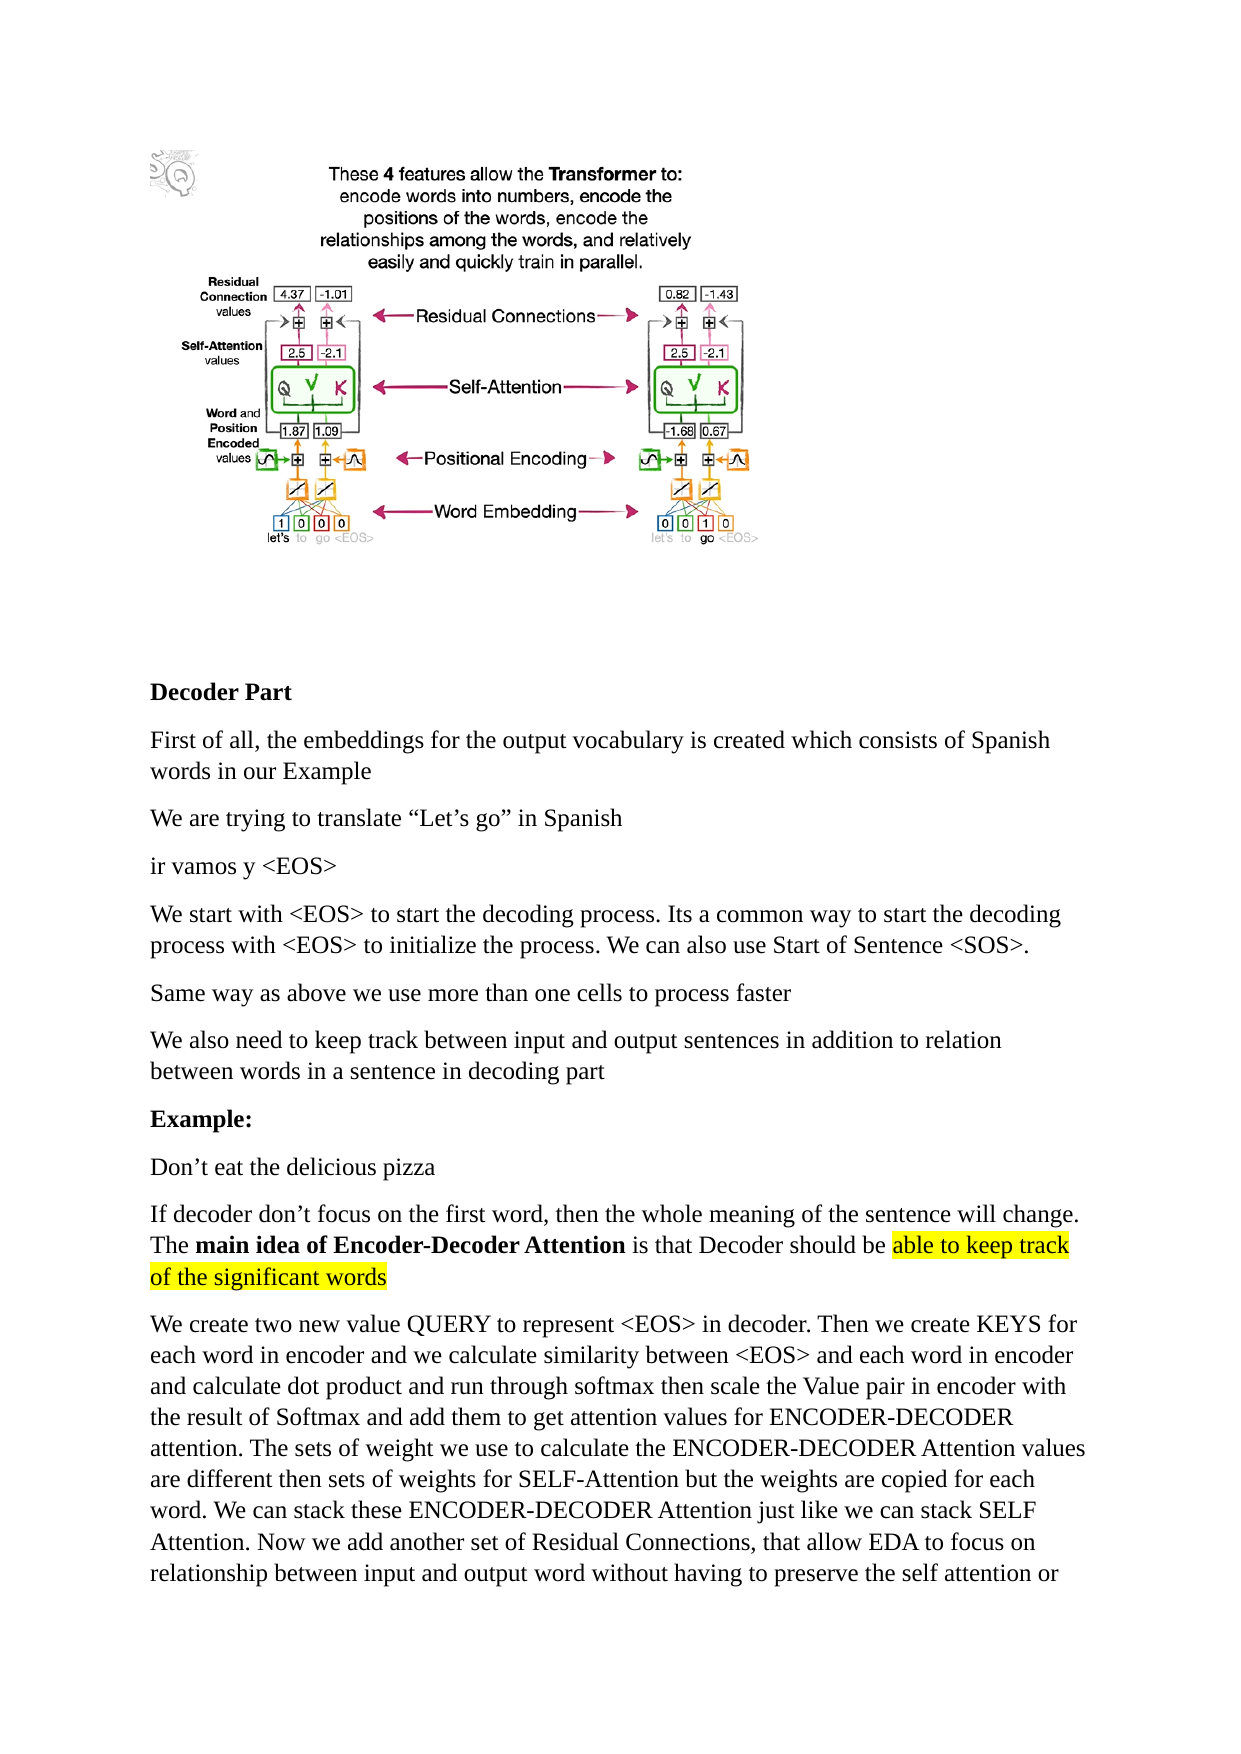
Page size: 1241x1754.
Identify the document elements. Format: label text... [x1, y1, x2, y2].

text Example: [150, 1104, 1090, 1133]
text We also need to keep track between input and output sentences in addition to relation between words in a sentence in decoding part [150, 1025, 1090, 1085]
text If decoder don’t focus on the first word, then the whole meaning of the sentence will change. The main idea of Encoder-Decoder Attention is that Decoder should be able to keep track of the significant words [150, 1199, 1090, 1290]
text Don’t eat the delicious pizza [150, 1152, 1090, 1181]
text We are trying to translate “Let’s go” in Spanish [150, 803, 1090, 832]
text Decoder Part [150, 677, 1090, 706]
text First of all, the embeddings for the output vocabulary is created which consists of Spanish words in our Example [150, 725, 1090, 784]
picture [150, 150, 863, 563]
text Same way as above we use more than one cells to process faster [150, 978, 1090, 1006]
text ir vamos y <EOS> [150, 851, 1090, 880]
text We start with <EOS> to start the decoding process. Its a common way to start the decoding process with <EOS> to initialize the process. We can also use Start of Sentence <SOS>. [150, 899, 1090, 959]
